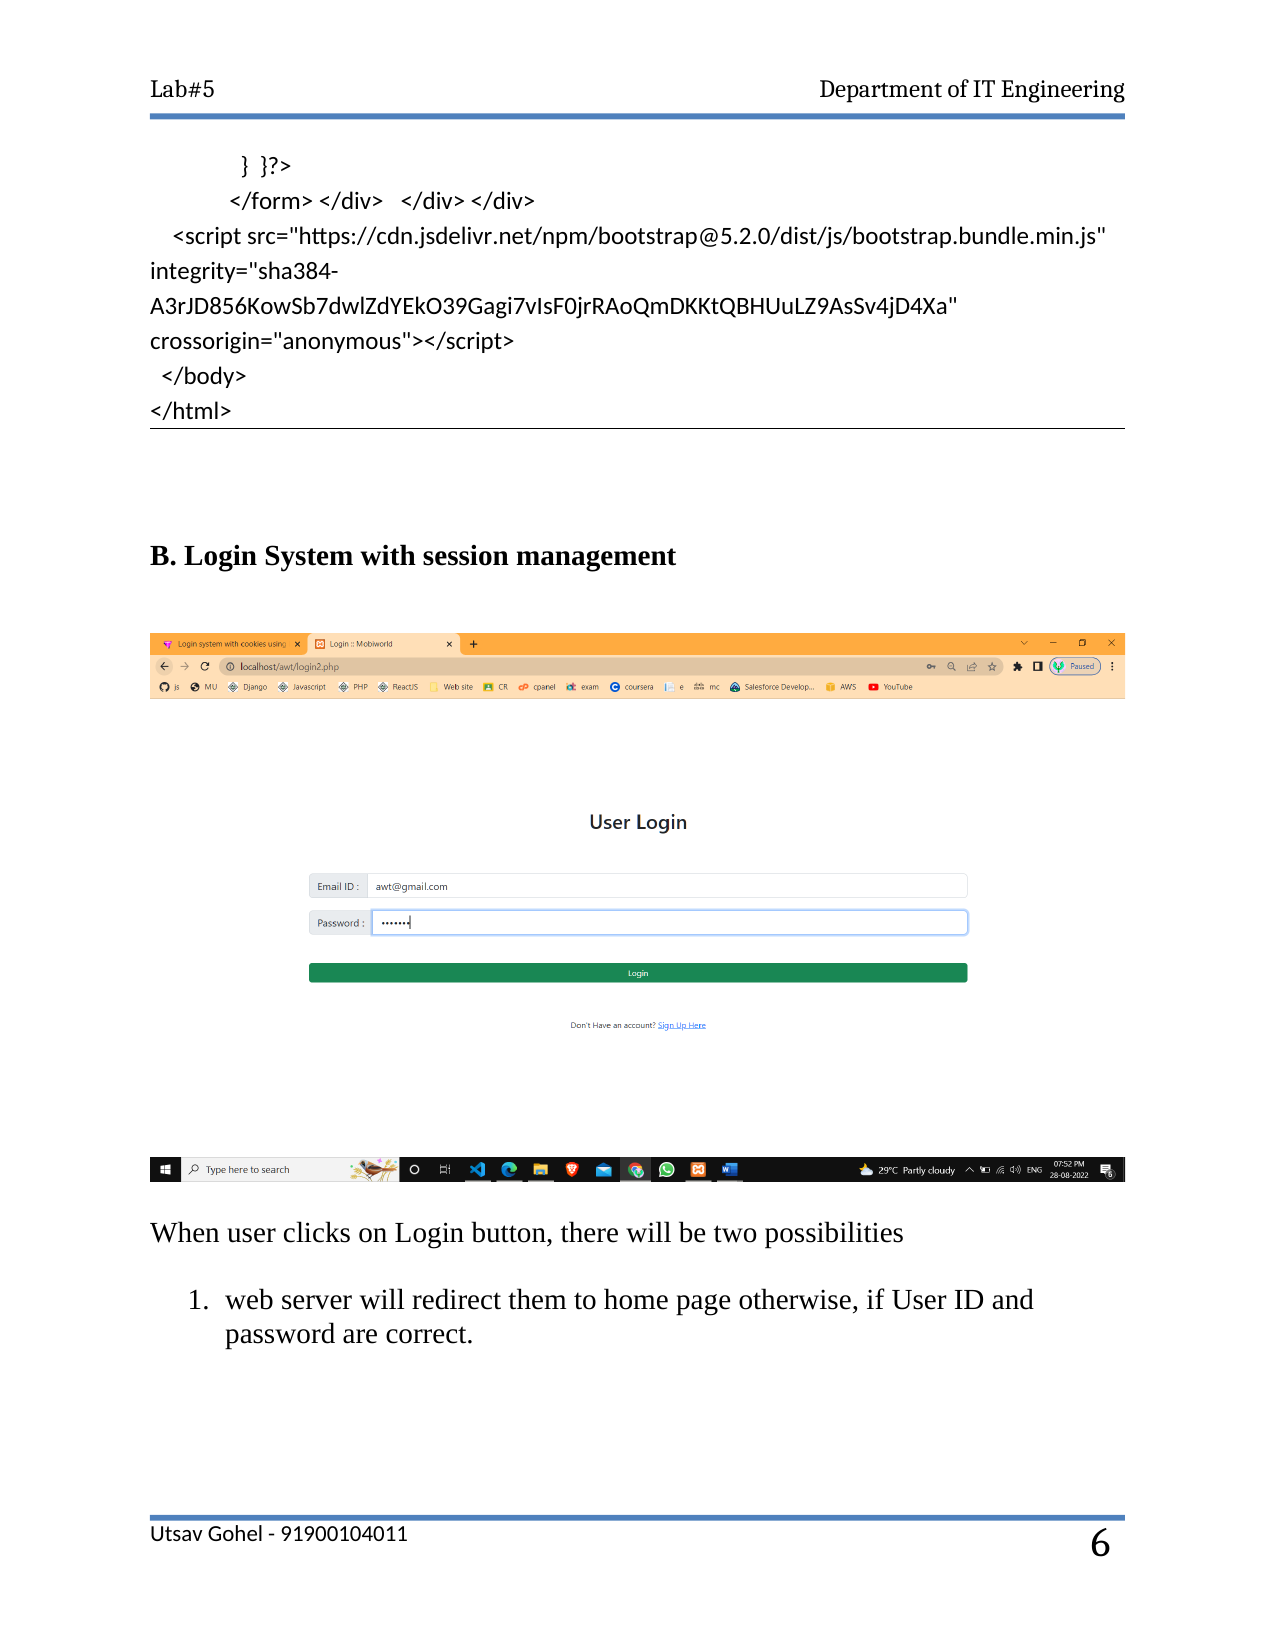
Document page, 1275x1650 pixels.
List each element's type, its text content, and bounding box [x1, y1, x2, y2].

text <script src="https://cdn.jsdelivr.net/npm/bootstrap@5.2.0/dist/js/bootstrap.bundle.min.js" integrity="sha384-A3rJD856KowSb7dwlZdYEkO39Gagi7vIsF0jrRAoQmDKKtQBHUuLZ9AsSv4jD4Xa" crossorigin="anonymous"></script> [150, 220, 1125, 356]
text </body> [150, 360, 1125, 391]
text </form> </div> </div> </div> [150, 185, 1125, 216]
list web server will redirect them to home page otherwise, if User ID and password are correct. [187, 1282, 1125, 1349]
picture [150, 633, 1125, 1182]
text When user clicks on Login button, there will be two possibilities [150, 1215, 1125, 1249]
text </html> [150, 395, 1125, 428]
text B. Login System with session management [150, 538, 1125, 572]
text } }?> [150, 150, 1125, 181]
